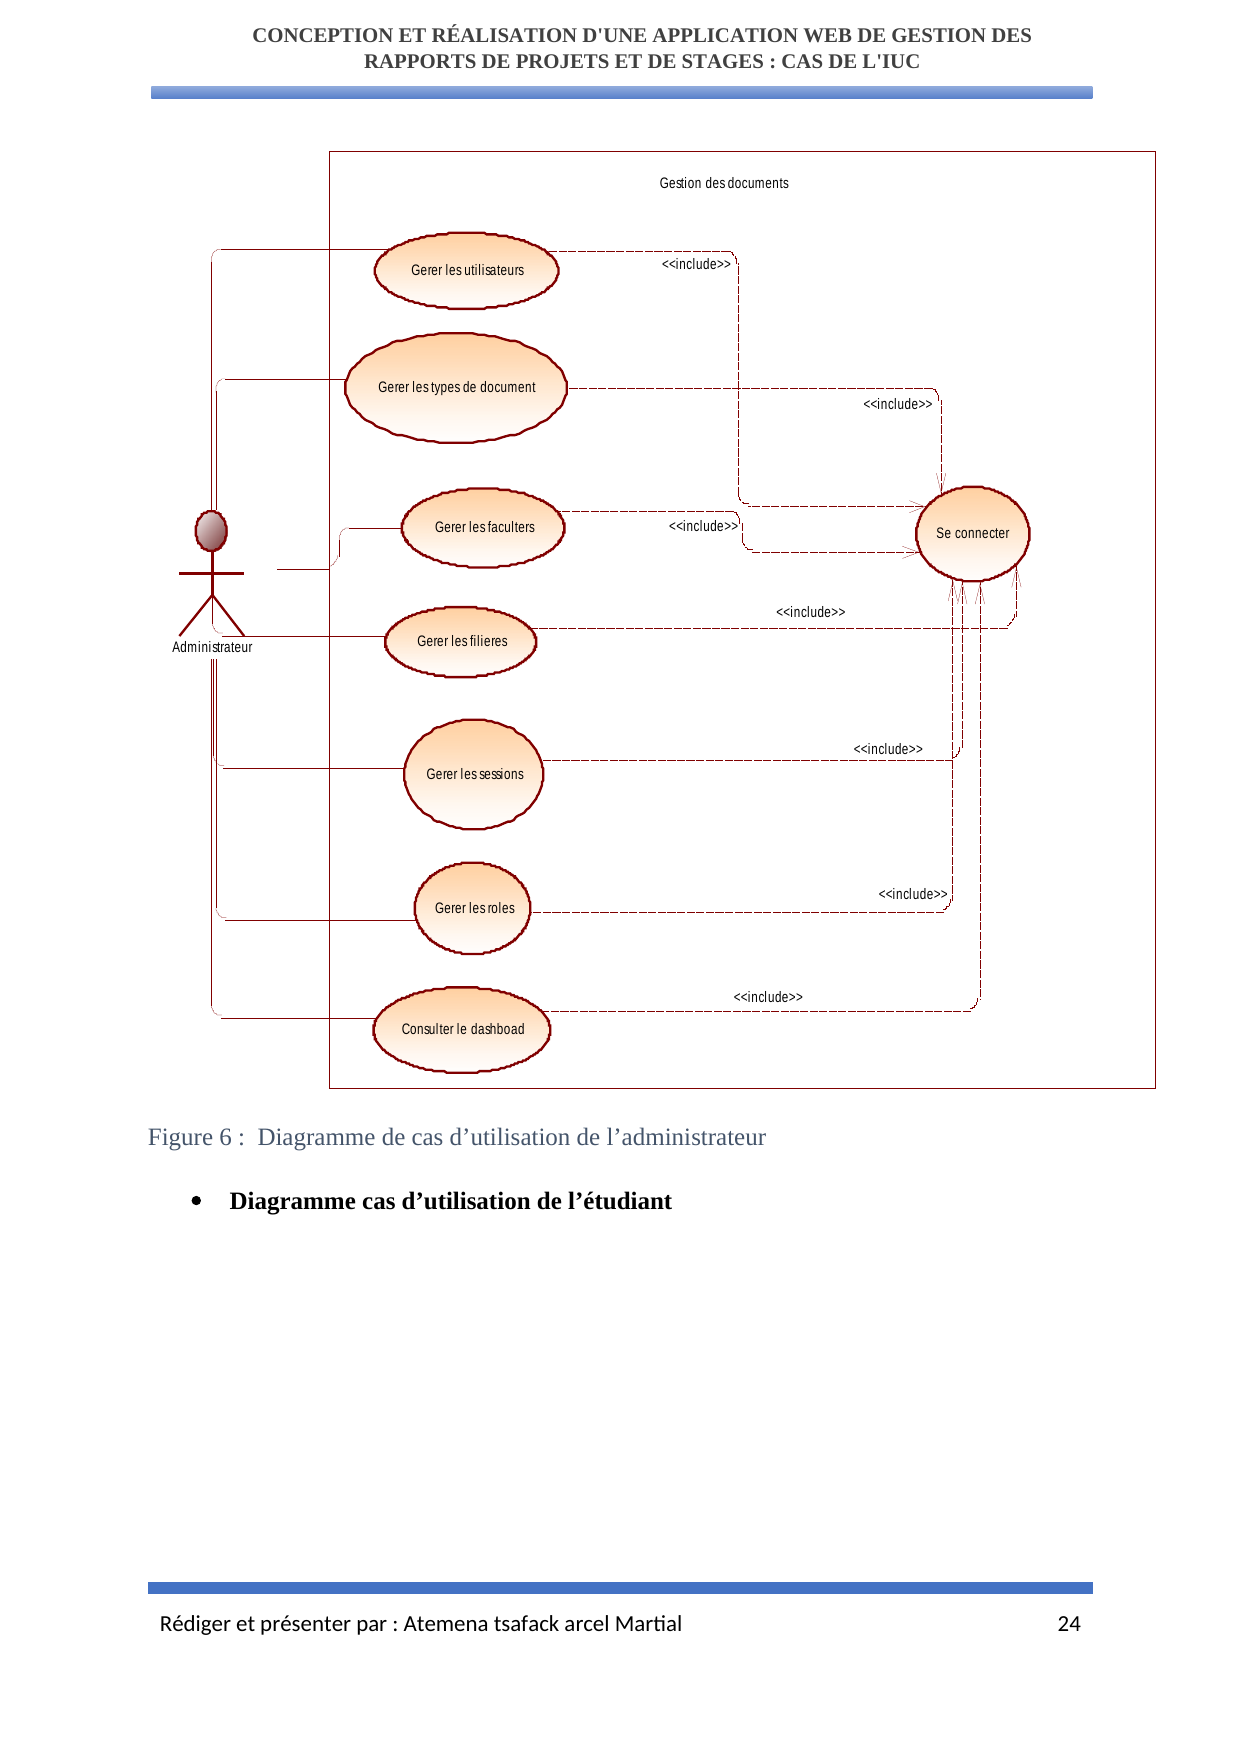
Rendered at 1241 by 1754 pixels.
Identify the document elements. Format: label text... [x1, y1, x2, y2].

list Diagramme cas d’utilisation de l’étudiant [192, 1186, 1093, 1215]
text Figure 6 : Diagramme de cas d’utilisation de l’administrateur [148, 1122, 1093, 1151]
